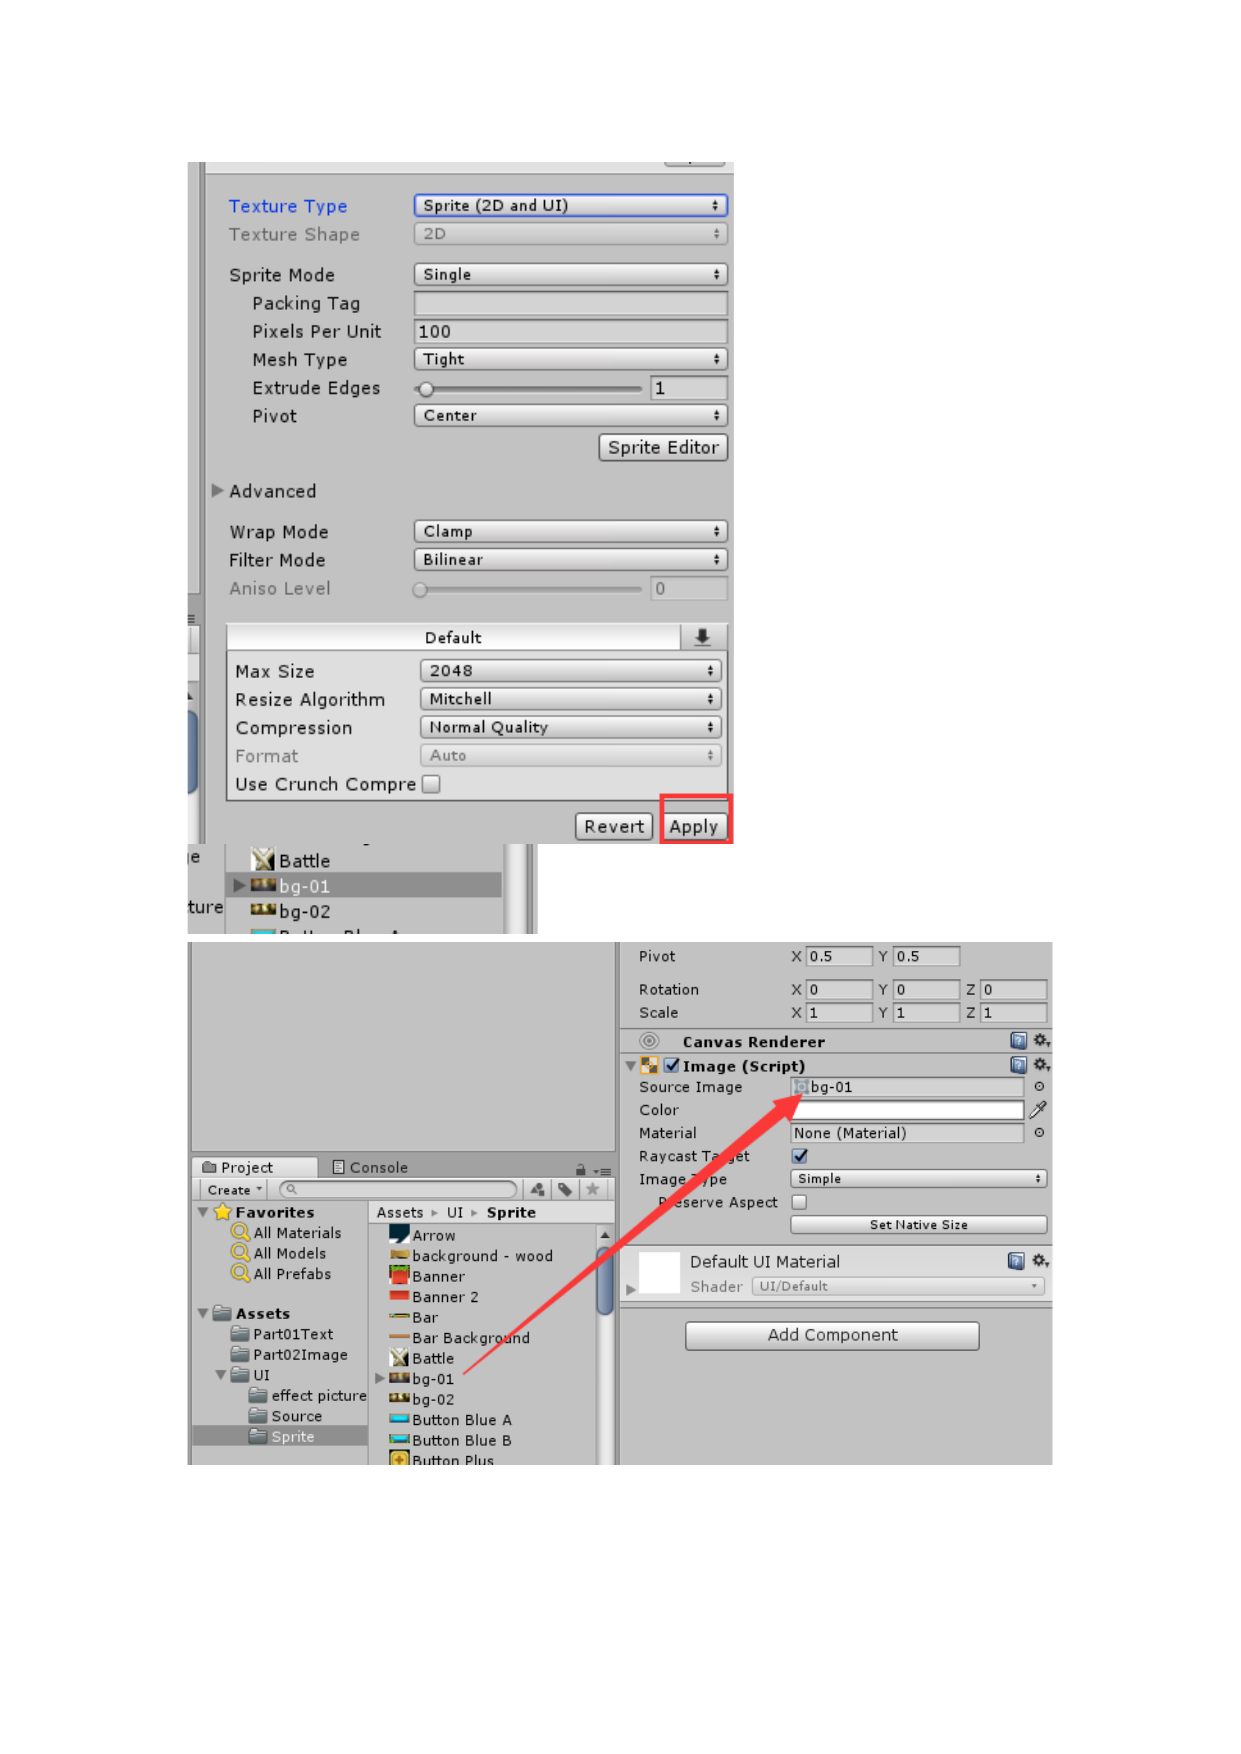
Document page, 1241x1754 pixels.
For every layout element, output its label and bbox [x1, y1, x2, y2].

picture [187, 942, 1053, 1465]
picture [187, 162, 734, 934]
